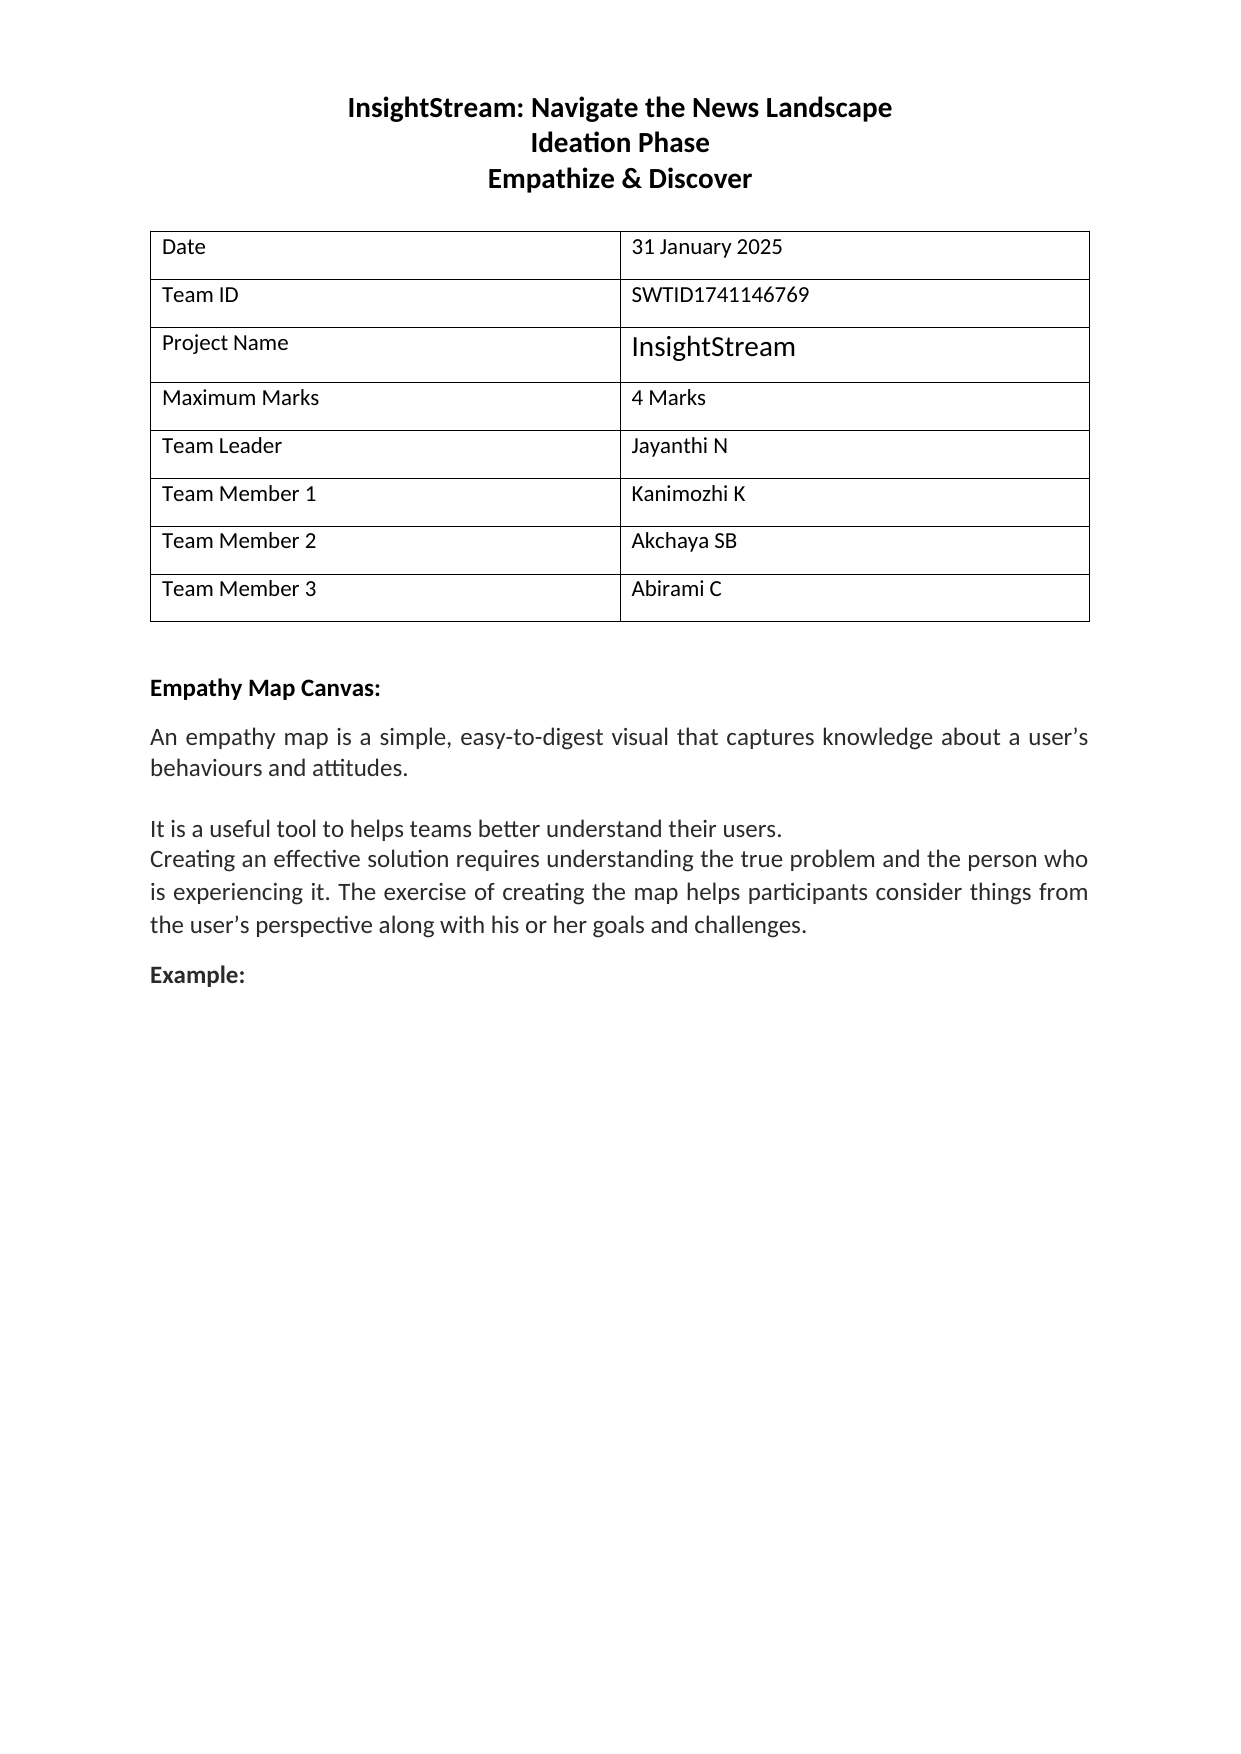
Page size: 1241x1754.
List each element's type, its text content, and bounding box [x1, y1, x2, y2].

table_cell Team ID [151, 280, 620, 327]
text Empathy Map Canvas: [150, 672, 1090, 702]
table_cell 4 Marks [621, 383, 1089, 430]
table_cell Team Member 2 [151, 527, 620, 573]
table_cell SWTID1741146769 [621, 280, 1089, 327]
table_cell Project Name [151, 328, 620, 382]
table_cell Maximum Marks [151, 383, 620, 430]
table_cell Akchaya SB [621, 527, 1089, 573]
text An empathy map is a simple, easy-to-digest visual that captures knowledge about a user’s behaviours and attitudes. [150, 721, 1090, 782]
text Creating an effective solution requires understanding the true problem and the person who is experiencing it. The exercise of creating the map helps participants consider things from the user’s perspective along with his or her goals and challenges. [150, 843, 1090, 940]
table_cell Team Member 1 [151, 479, 620, 526]
table_header 31 January 2025 [621, 232, 1089, 279]
table_cell Abirami C [621, 575, 1089, 621]
text Example: [150, 959, 1090, 989]
table_cell Team Member 3 [151, 575, 620, 621]
table_cell Team Leader [151, 431, 620, 478]
text Ideation Phase [150, 124, 1090, 160]
table_cell Jayanthi N [621, 431, 1089, 478]
text It is a useful tool to helps teams better understand their users. [150, 813, 1090, 843]
text InsightStream: Navigate the News Landscape [150, 89, 1090, 124]
text Empathize & Discover [150, 160, 1090, 196]
table_header Date [151, 232, 620, 279]
table_cell Kanimozhi K [621, 479, 1089, 526]
table_cell InsightStream [621, 328, 1089, 382]
